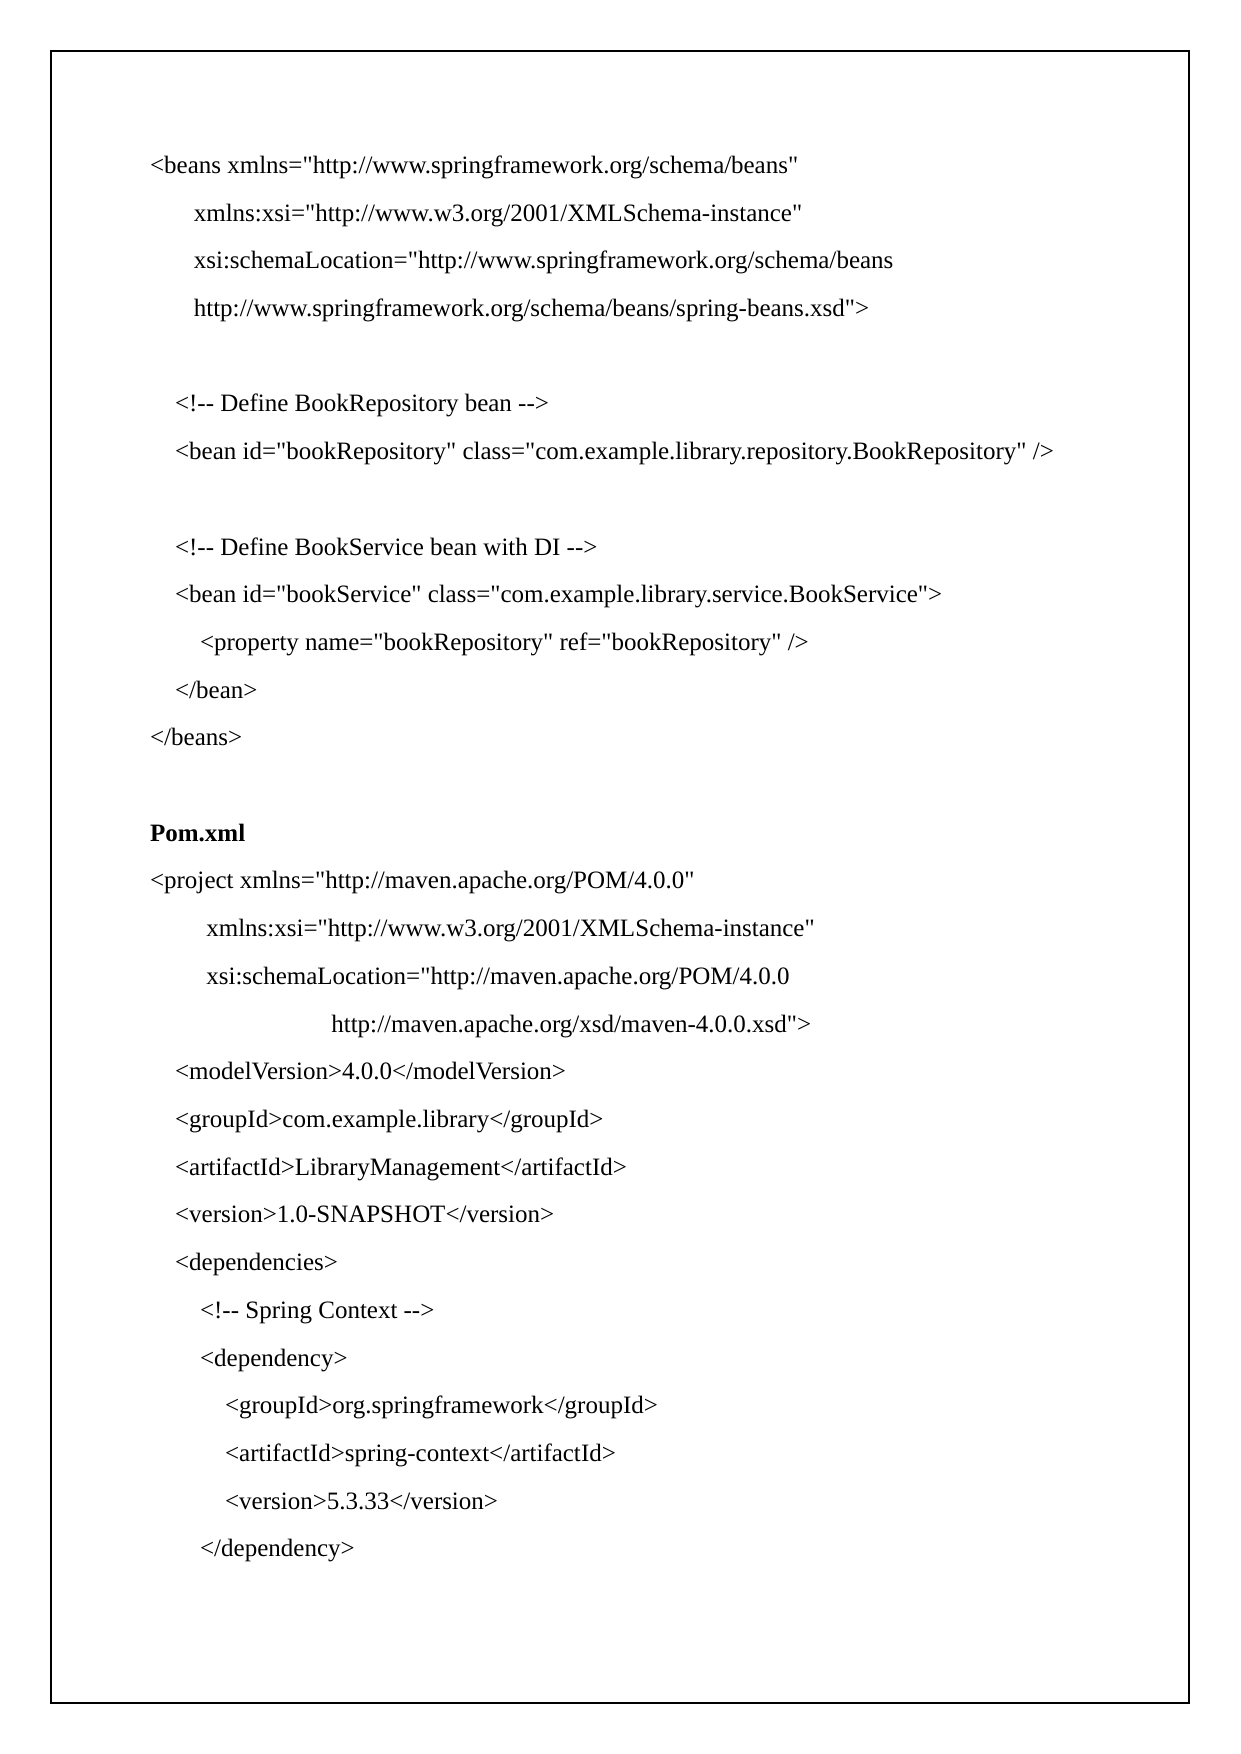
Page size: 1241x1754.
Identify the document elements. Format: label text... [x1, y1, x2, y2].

text http://www.springframework.org/schema/beans/spring-beans.xsd"> [150, 293, 1090, 322]
text <dependency> [150, 1343, 1090, 1371]
text xsi:schemaLocation="http://www.springframework.org/schema/beans [150, 245, 1090, 274]
text <version>1.0-SNAPSHOT</version> [150, 1199, 1090, 1228]
text <beans xmlns="http://www.springframework.org/schema/beans" [150, 150, 1090, 179]
text <!-- Define BookService bean with DI --> [150, 532, 1090, 560]
text </dependency> [150, 1533, 1090, 1562]
text <property name="bookRepository" ref="bookRepository" /> [150, 627, 1090, 656]
text <!-- Define BookRepository bean --> [150, 388, 1090, 417]
text <project xmlns="http://maven.apache.org/POM/4.0.0" [150, 866, 1090, 894]
text <dependencies> [150, 1247, 1090, 1276]
text <bean id="bookService" class="com.example.library.service.BookService"> [150, 579, 1090, 608]
text <bean id="bookRepository" class="com.example.library.repository.BookRepository" /> [150, 436, 1090, 465]
text <artifactId>LibraryManagement</artifactId> [150, 1152, 1090, 1181]
text <artifactId>spring-context</artifactId> [150, 1438, 1090, 1467]
text <modelVersion>4.0.0</modelVersion> [150, 1056, 1090, 1085]
text xsi:schemaLocation="http://maven.apache.org/POM/4.0.0 [150, 961, 1090, 990]
text xmlns:xsi="http://www.w3.org/2001/XMLSchema-instance" [150, 198, 1090, 226]
text </bean> [150, 675, 1090, 703]
text Pom.xml [150, 818, 1090, 847]
text <groupId>org.springframework</groupId> [150, 1390, 1090, 1419]
text <!-- Spring Context --> [150, 1295, 1090, 1324]
text <groupId>com.example.library</groupId> [150, 1104, 1090, 1133]
text </beans> [150, 722, 1090, 751]
text xmlns:xsi="http://www.w3.org/2001/XMLSchema-instance" [150, 913, 1090, 942]
text <version>5.3.33</version> [150, 1486, 1090, 1514]
text http://maven.apache.org/xsd/maven-4.0.0.xsd"> [150, 1009, 1090, 1037]
